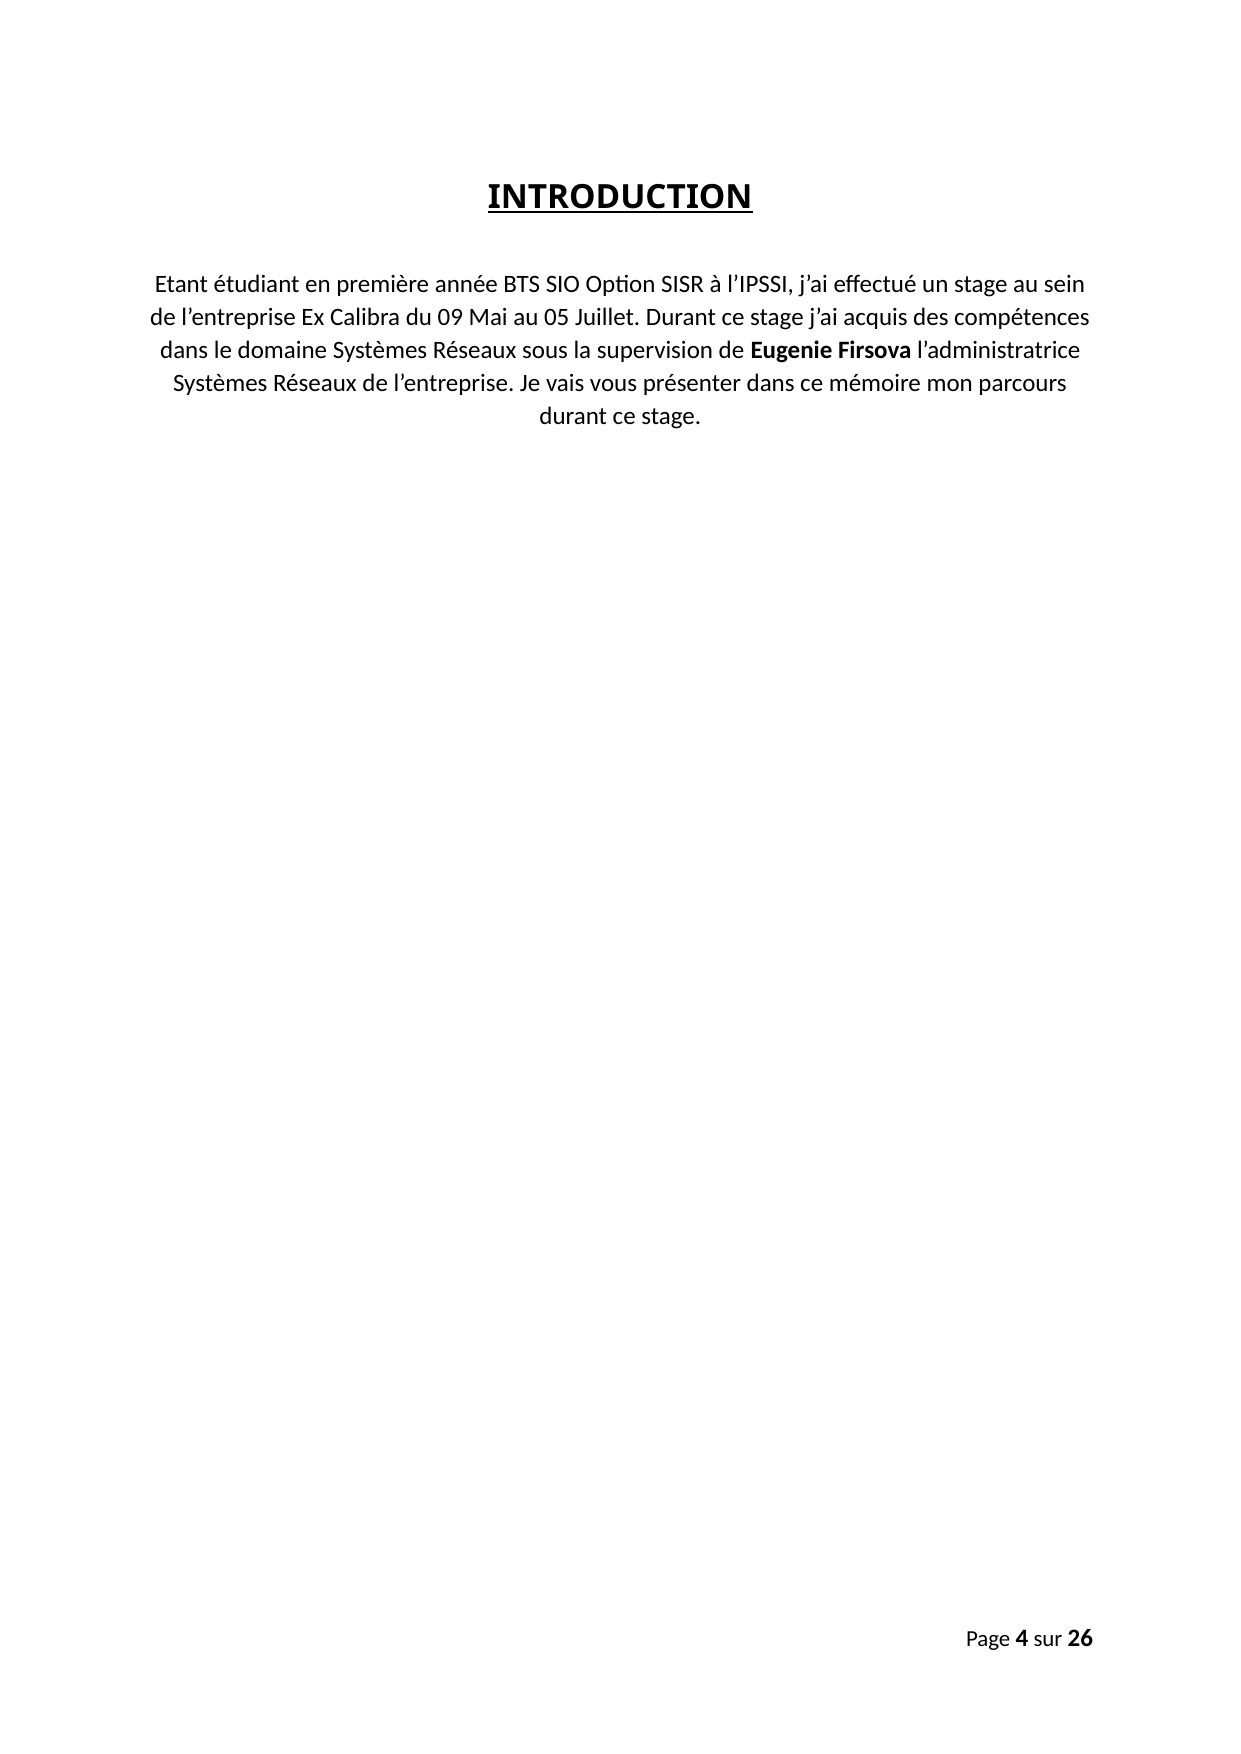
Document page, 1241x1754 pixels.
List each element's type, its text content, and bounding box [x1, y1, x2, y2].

subtitle INTRODUCTION [148, 173, 1093, 218]
text Etant étudiant en première année BTS SIO Option SISR à l’IPSSI, j’ai effectué un stage au sein de l’entreprise Ex Calibra du 09 Mai au 05 Juillet. Durant ce stage j’ai acquis des compétences dans le domaine Systèmes Réseaux sous la supervision de Eugenie Firsova l’administratrice Systèmes Réseaux de l’entreprise. Je vais vous présenter dans ce mémoire mon parcours durant ce stage. [148, 268, 1093, 431]
